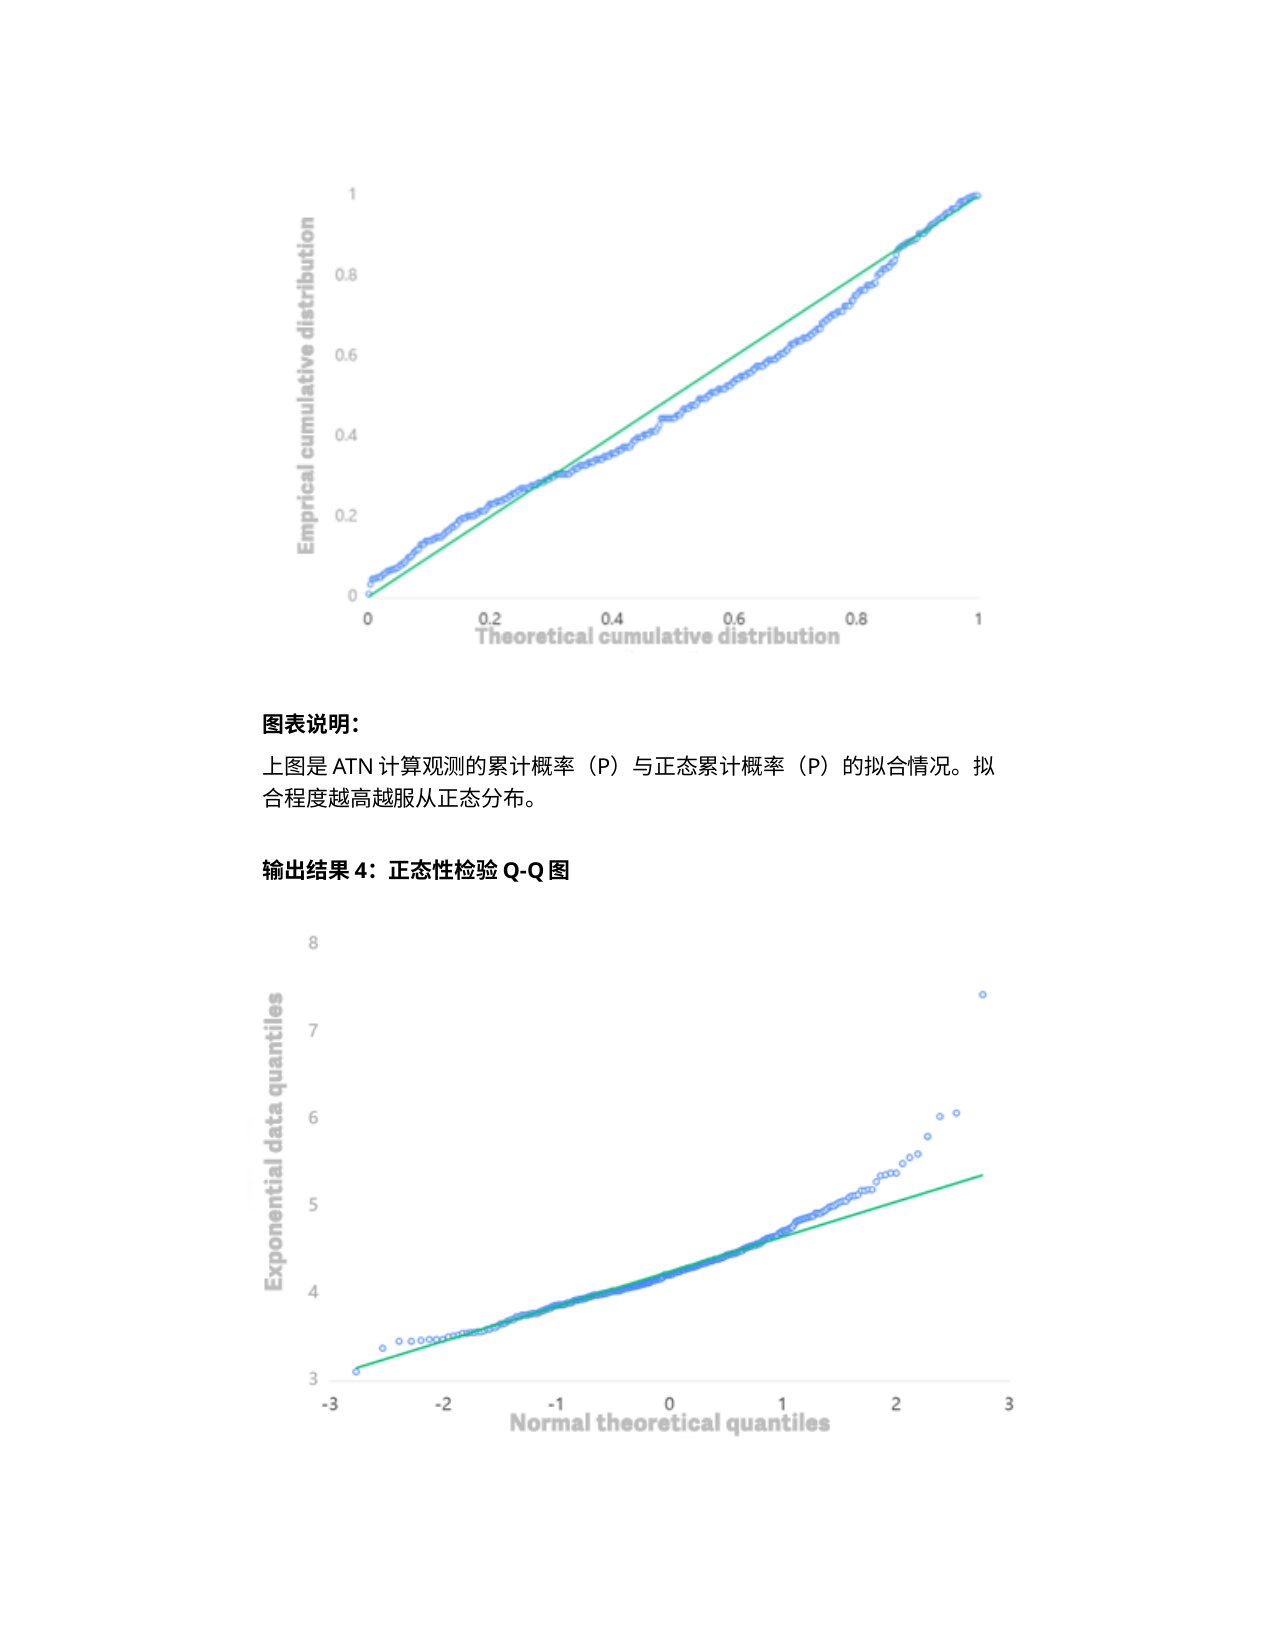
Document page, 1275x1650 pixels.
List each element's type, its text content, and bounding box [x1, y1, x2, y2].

text 图表说明： [262, 707, 1012, 739]
text 输出结果4：正态性检验Q-Q图 [262, 823, 1012, 884]
text 上图是ATN计算观测的累计概率（P）与正态累计概率（P）的拟合情况。拟合程度越高越服从正态分布。 [262, 749, 1012, 812]
picture [278, 150, 997, 655]
picture [247, 895, 1029, 1443]
